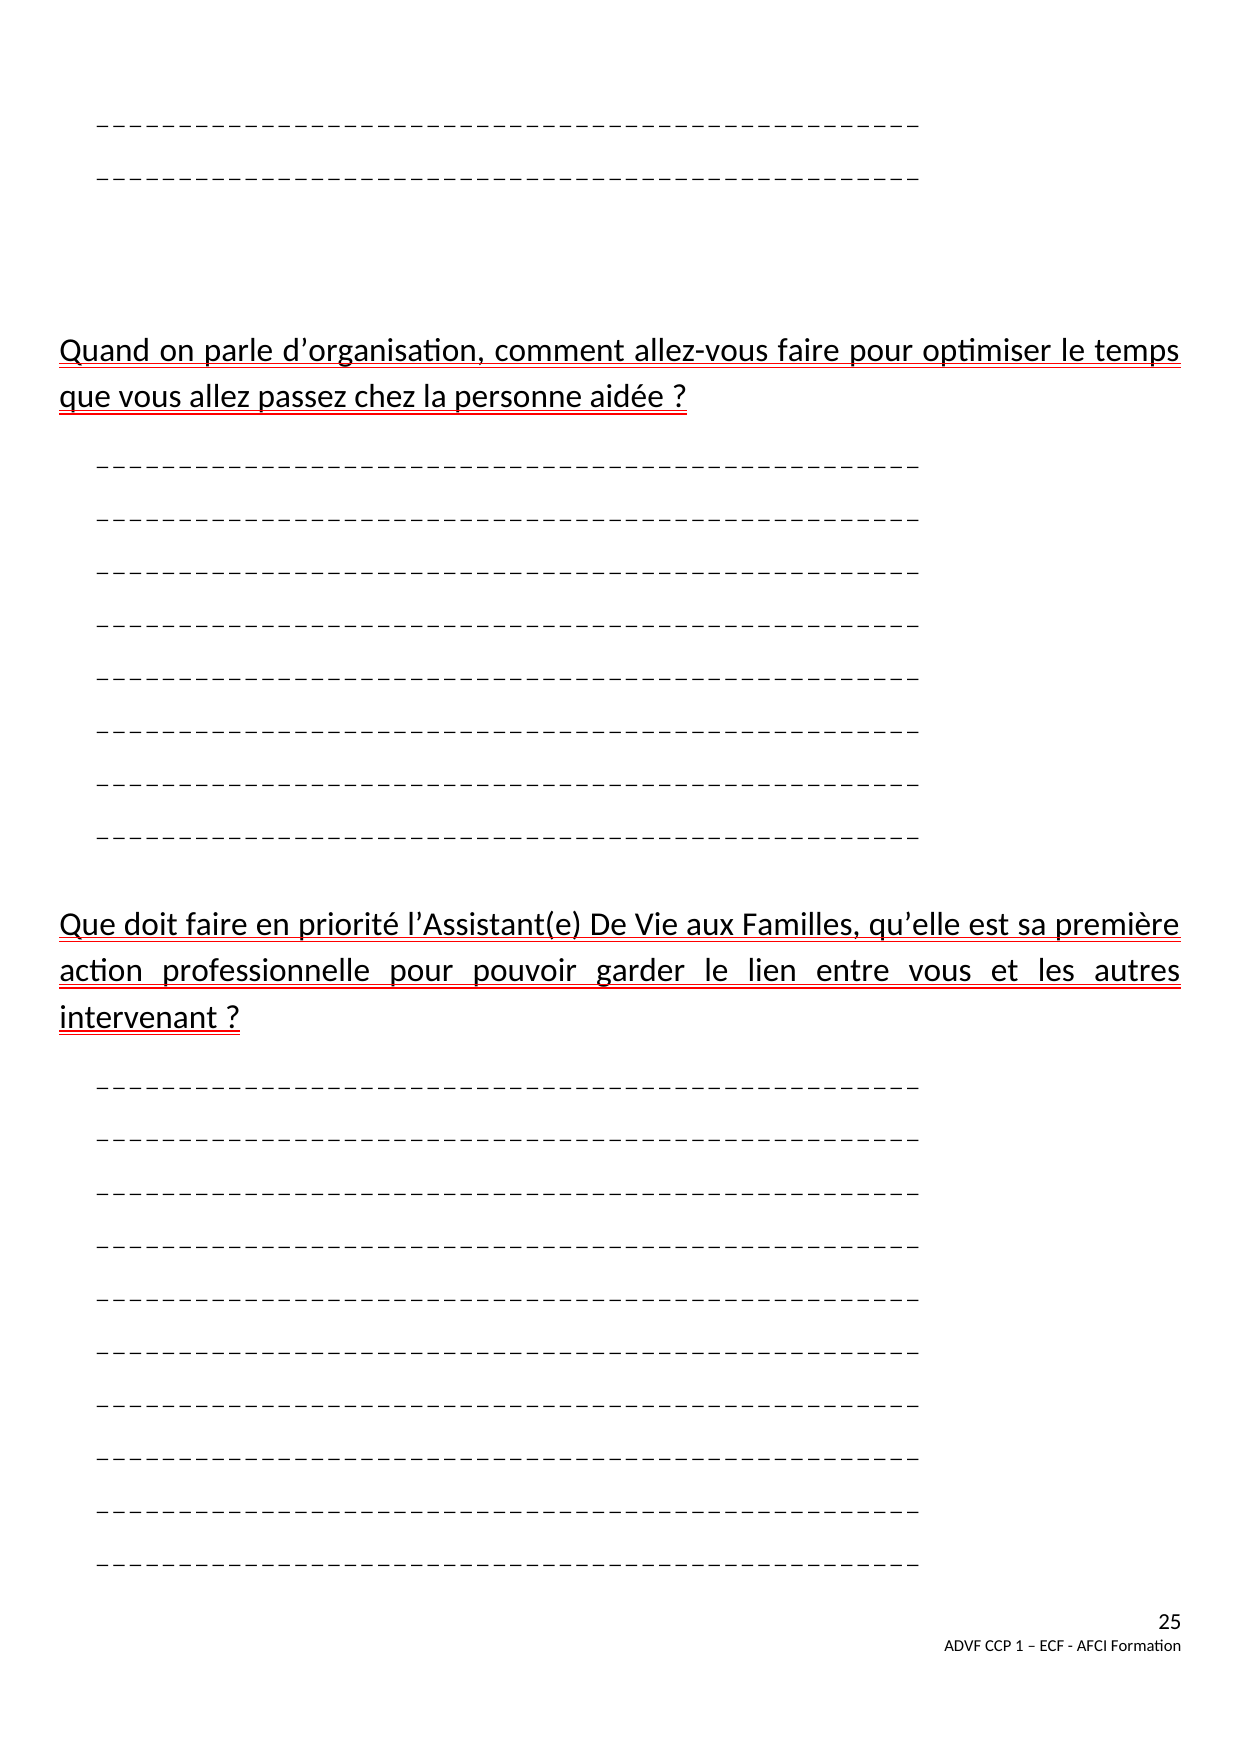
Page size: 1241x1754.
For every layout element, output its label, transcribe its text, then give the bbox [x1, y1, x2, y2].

text Que doit faire en priorité l’Assistant(e) De Vie aux Familles, qu’elle est sa première action professionnelle pour pouvoir garder le lien entre vous et les autres intervenant ? [59, 902, 1181, 937]
text Quand on parle d’organisation, comment allez-vous faire pour optimiser le temps que vous allez passez chez la personne aidée ? [59, 368, 1181, 416]
text _ _ _ _ _ _ _ _ _ _ _ _ _ _ _ _ _ _ _ _ _ _ _ _ _ _ _ _ _ _ _ _ _ _ _ _ _ _ _ _ _ _ _ _ _ _ _ _ _ _ [97, 708, 1181, 736]
text _ _ _ _ _ _ _ _ _ _ _ _ _ _ _ _ _ _ _ _ _ _ _ _ _ _ _ _ _ _ _ _ _ _ _ _ _ _ _ _ _ _ _ _ _ _ _ _ _ _ [97, 814, 1181, 842]
text Que doit faire en priorité l’Assistant(e) De Vie aux Familles, qu’elle est sa première action professionnelle pour pouvoir garder le lien entre vous et les autres intervenant ? [59, 942, 1181, 984]
text _ _ _ _ _ _ _ _ _ _ _ _ _ _ _ _ _ _ _ _ _ _ _ _ _ _ _ _ _ _ _ _ _ _ _ _ _ _ _ _ _ _ _ _ _ _ _ _ _ _ [97, 1382, 1181, 1410]
text _ _ _ _ _ _ _ _ _ _ _ _ _ _ _ _ _ _ _ _ _ _ _ _ _ _ _ _ _ _ _ _ _ _ _ _ _ _ _ _ _ _ _ _ _ _ _ _ _ _ [97, 1064, 1181, 1092]
text _ _ _ _ _ _ _ _ _ _ _ _ _ _ _ _ _ _ _ _ _ _ _ _ _ _ _ _ _ _ _ _ _ _ _ _ _ _ _ _ _ _ _ _ _ _ _ _ _ _ [97, 496, 1181, 524]
text _ _ _ _ _ _ _ _ _ _ _ _ _ _ _ _ _ _ _ _ _ _ _ _ _ _ _ _ _ _ _ _ _ _ _ _ _ _ _ _ _ _ _ _ _ _ _ _ _ _ [97, 1329, 1181, 1357]
text _ _ _ _ _ _ _ _ _ _ _ _ _ _ _ _ _ _ _ _ _ _ _ _ _ _ _ _ _ _ _ _ _ _ _ _ _ _ _ _ _ _ _ _ _ _ _ _ _ _ [97, 1276, 1181, 1304]
text _ _ _ _ _ _ _ _ _ _ _ _ _ _ _ _ _ _ _ _ _ _ _ _ _ _ _ _ _ _ _ _ _ _ _ _ _ _ _ _ _ _ _ _ _ _ _ _ _ _ [97, 549, 1181, 577]
text _ _ _ _ _ _ _ _ _ _ _ _ _ _ _ _ _ _ _ _ _ _ _ _ _ _ _ _ _ _ _ _ _ _ _ _ _ _ _ _ _ _ _ _ _ _ _ _ _ _ [97, 1223, 1181, 1251]
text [97, 1488, 1181, 1516]
text Que doit faire en priorité l’Assistant(e) De Vie aux Familles, qu’elle est sa première action professionnelle pour pouvoir garder le lien entre vous et les autres intervenant ? [59, 989, 1181, 1037]
text _ _ _ _ _ _ _ _ _ _ _ _ _ _ _ _ _ _ _ _ _ _ _ _ _ _ _ _ _ _ _ _ _ _ _ _ _ _ _ _ _ _ _ _ _ _ _ _ _ _ [97, 655, 1181, 683]
text _ _ _ _ _ _ _ _ _ _ _ _ _ _ _ _ _ _ _ _ _ _ _ _ _ _ _ _ _ _ _ _ _ _ _ _ _ _ _ _ _ _ _ _ _ _ _ _ _ _ [97, 1117, 1181, 1145]
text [97, 1541, 1181, 1569]
text _ _ _ _ _ _ _ _ _ _ _ _ _ _ _ _ _ _ _ _ _ _ _ _ _ _ _ _ _ _ _ _ _ _ _ _ _ _ _ _ _ _ _ _ _ _ _ _ _ _ [97, 602, 1181, 630]
text _ _ _ _ _ _ _ _ _ _ _ _ _ _ _ _ _ _ _ _ _ _ _ _ _ _ _ _ _ _ _ _ _ _ _ _ _ _ _ _ _ _ _ _ _ _ _ _ _ _ [97, 1435, 1181, 1463]
text _ _ _ _ _ _ _ _ _ _ _ _ _ _ _ _ _ _ _ _ _ _ _ _ _ _ _ _ _ _ _ _ _ _ _ _ _ _ _ _ _ _ _ _ _ _ _ _ _ _ [97, 443, 1181, 471]
text Quand on parle d’organisation, comment allez-vous faire pour optimiser le temps que vous allez passez chez la personne aidée ? [59, 328, 1181, 363]
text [97, 102, 1181, 130]
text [97, 155, 1181, 183]
text _ _ _ _ _ _ _ _ _ _ _ _ _ _ _ _ _ _ _ _ _ _ _ _ _ _ _ _ _ _ _ _ _ _ _ _ _ _ _ _ _ _ _ _ _ _ _ _ _ _ [97, 761, 1181, 789]
text _ _ _ _ _ _ _ _ _ _ _ _ _ _ _ _ _ _ _ _ _ _ _ _ _ _ _ _ _ _ _ _ _ _ _ _ _ _ _ _ _ _ _ _ _ _ _ _ _ _ [97, 1170, 1181, 1198]
